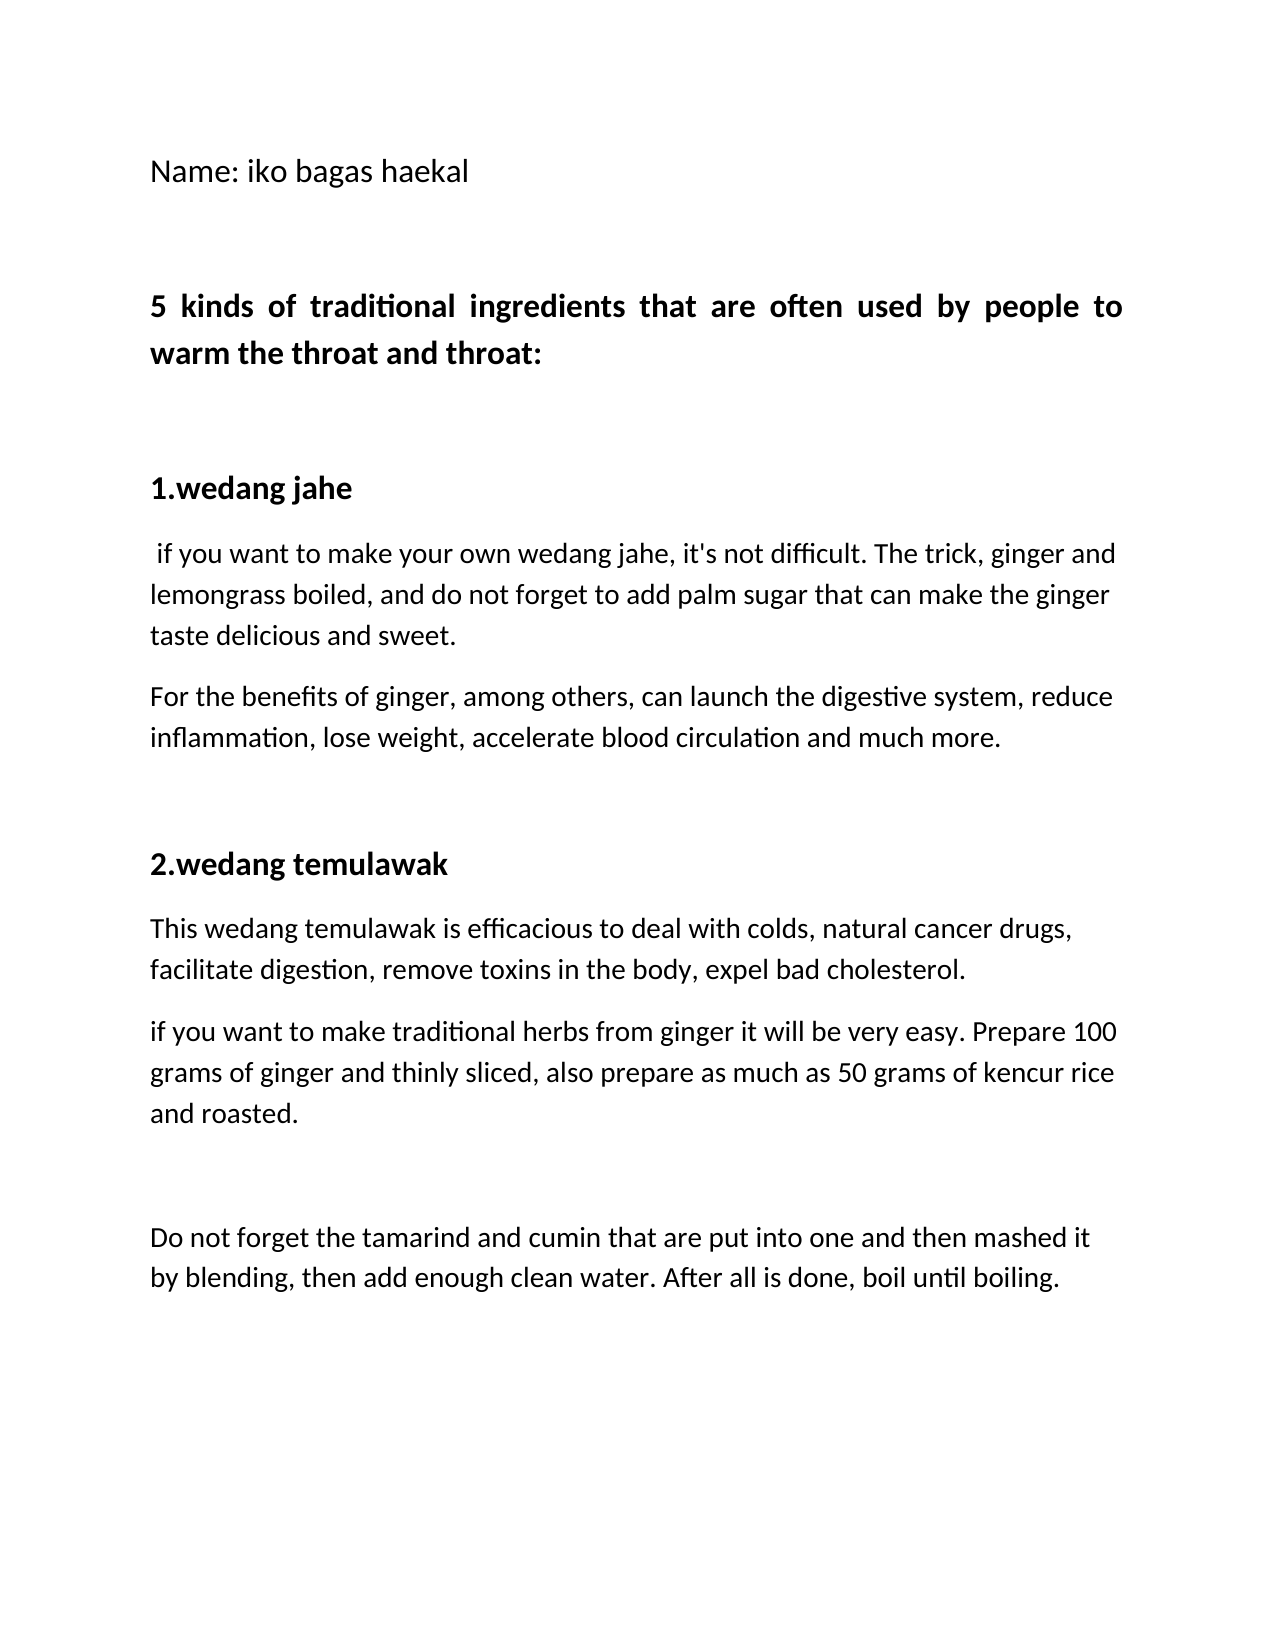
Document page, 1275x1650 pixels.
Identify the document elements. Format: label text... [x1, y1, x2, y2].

text 5 kinds of traditional ingredients that are often used by people to warm the throat and throat: [150, 285, 1125, 373]
text For the benefits of ginger, among others, can launch the digestive system, reduce inflammation, lose weight, accelerate blood circulation and much more. [150, 678, 1125, 755]
text Name: iko bagas haekal [150, 150, 1125, 191]
text if you want to make traditional herbs from ginger it will be very easy. Prepare 100 grams of ginger and thinly sliced, also prepare as much as 50 grams of kencur rice and roasted. [150, 1013, 1125, 1131]
text if you want to make your own wedang jahe, it's not difficult. The trick, ginger and lemongrass boiled, and do not forget to add palm sugar that can make the ginger taste delicious and sweet. [150, 535, 1125, 652]
text 1.wedang jahe [150, 467, 1125, 508]
text 2.wedang temulawak [150, 843, 1125, 884]
text Do not forget the tamarind and cumin that are put into one and then mashed it by blending, then add enough clean water. After all is done, boil until boiling. [150, 1219, 1125, 1295]
text This wedang temulawak is efficacious to deal with colds, natural cancer drugs, facilitate digestion, remove toxins in the body, expel bad cholesterol. [150, 911, 1125, 987]
